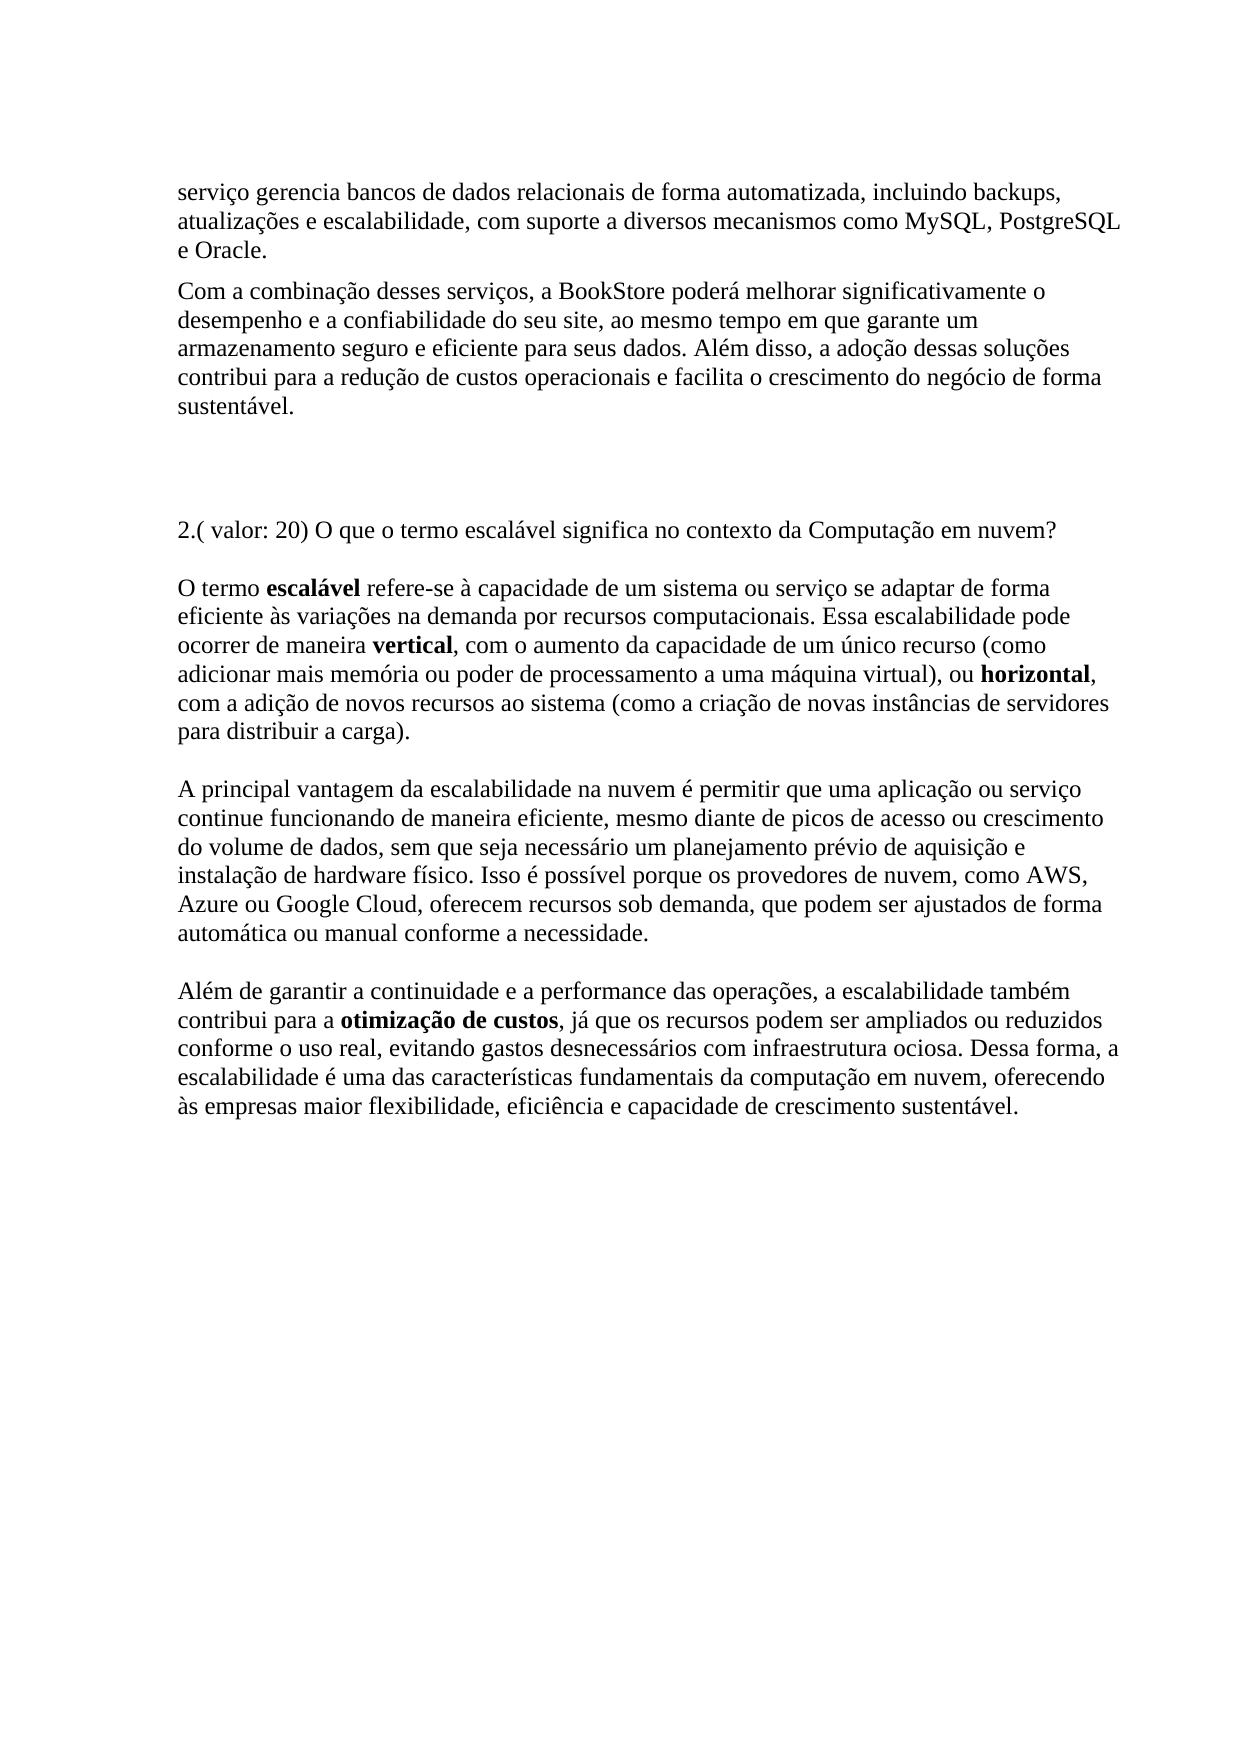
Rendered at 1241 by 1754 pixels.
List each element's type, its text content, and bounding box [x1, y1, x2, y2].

text Com a combinação desses serviços, a BookStore poderá melhorar significativamente o desempenho e a confiabilidade do seu site, ao mesmo tempo em que garante um armazenamento seguro e eficiente para seus dados. Além disso, a adoção dessas soluções contribui para a redução de custos operacionais e facilita o crescimento do negócio de forma sustentável. [177, 276, 1122, 420]
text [177, 177, 1122, 263]
text O termo escalável refere-se à capacidade de um sistema ou serviço se adaptar de forma eficiente às variações na demanda por recursos computacionais. Essa escalabilidade pode ocorrer de maneira vertical, com o aumento da capacidade de um único recurso (como adicionar mais memória ou poder de processamento a uma máquina virtual), ou horizontal, com a adição de novos recursos ao sistema (como a criação de novas instâncias de servidores para distribuir a carga). [177, 573, 1122, 745]
text 2.( valor: 20) O que o termo escalável significa no contexto da Computação em nuvem? [177, 515, 1122, 543]
text A principal vantagem da escalabilidade na nuvem é permitir que uma aplicação ou serviço continue funcionando de maneira eficiente, mesmo diante de picos de acesso ou crescimento do volume de dados, sem que seja necessário um planejamento prévio de aquisição e instalação de hardware físico. Isso é possível porque os provedores de nuvem, como AWS, Azure ou Google Cloud, oferecem recursos sob demanda, que podem ser ajustados de forma automática ou manual conforme a necessidade. [177, 774, 1122, 947]
text Além de garantir a continuidade e a performance das operações, a escalabilidade também contribui para a otimização de custos, já que os recursos podem ser ampliados ou reduzidos conforme o uso real, evitando gastos desnecessários com infraestrutura ociosa. Dessa forma, a escalabilidade é uma das características fundamentais da computação em nuvem, oferecendo às empresas maior flexibilidade, eficiência e capacidade de crescimento sustentável. [177, 976, 1122, 1120]
